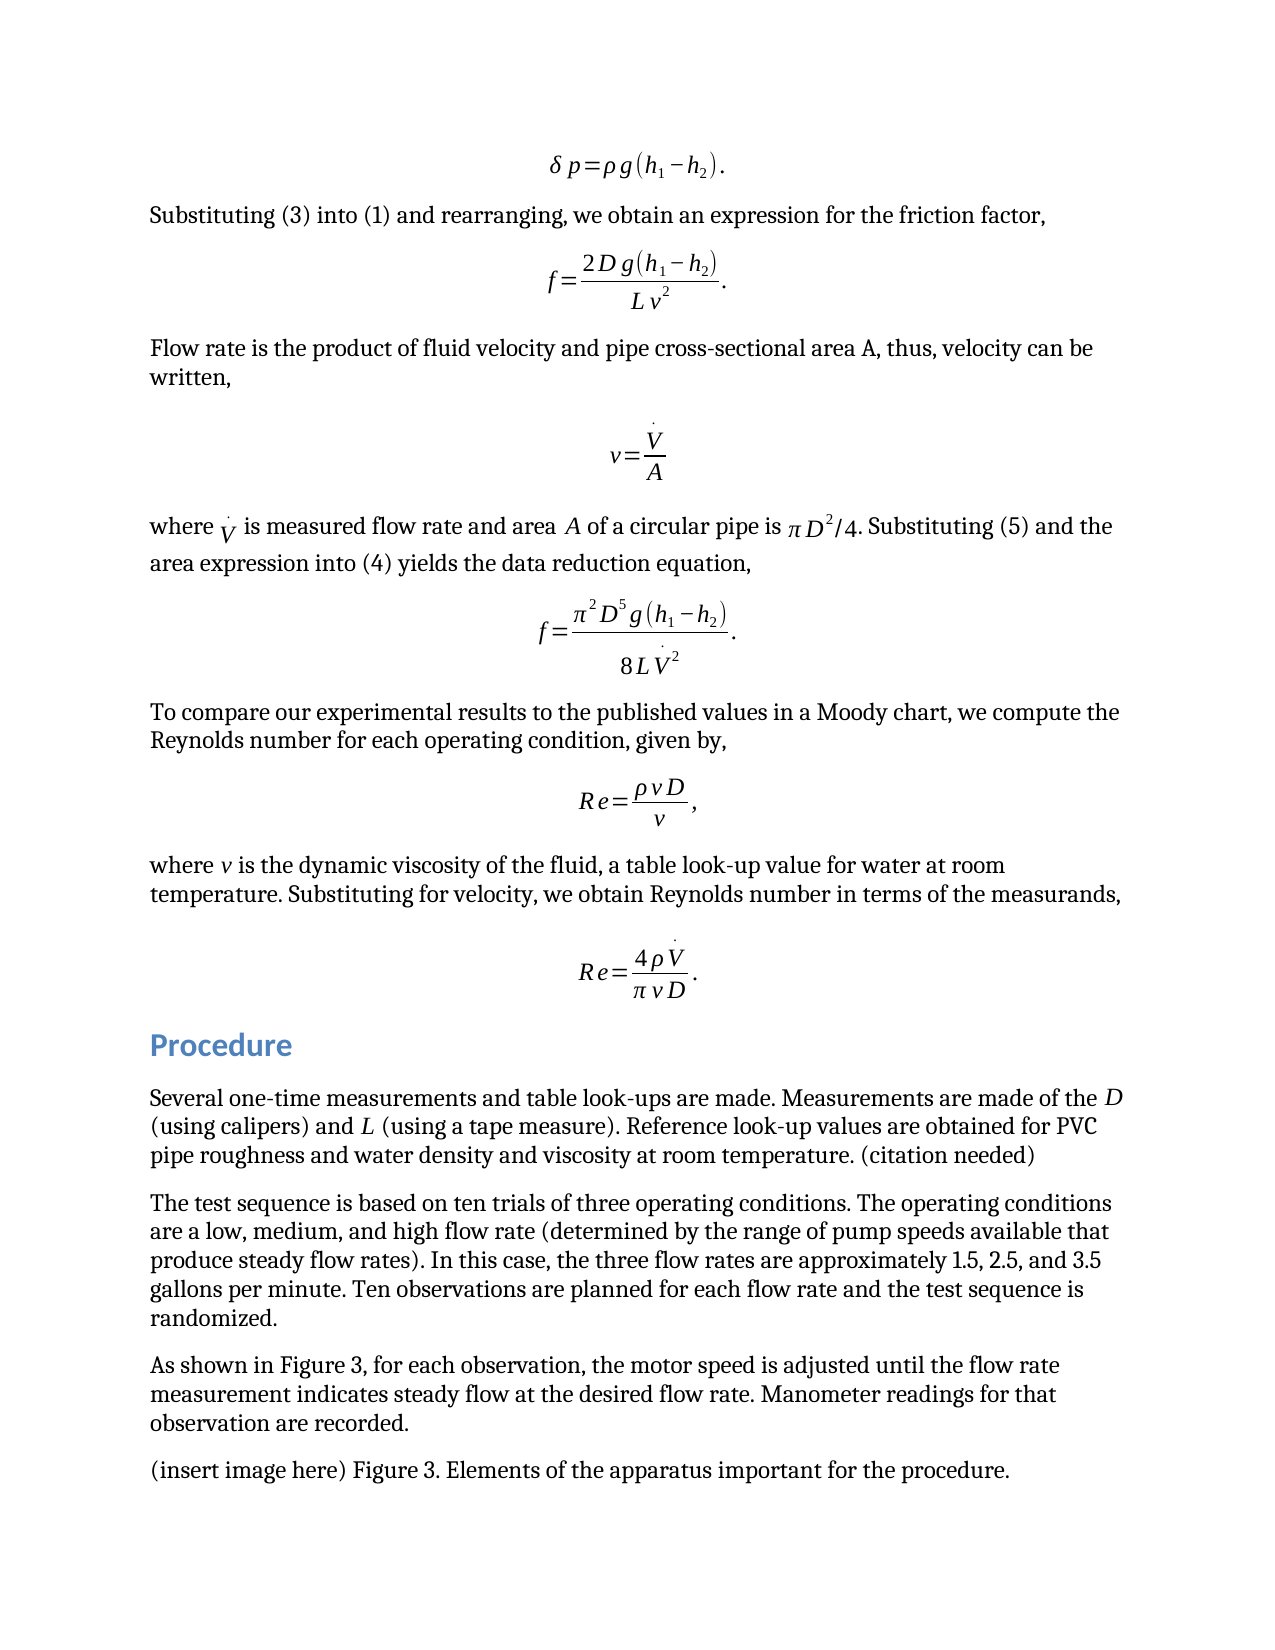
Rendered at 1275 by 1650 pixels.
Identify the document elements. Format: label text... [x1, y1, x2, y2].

subtitle Procedure [150, 1024, 1125, 1065]
text where is the dynamic viscosity of the fluid, a table look-up value for water at room temperature. Substituting for velocity, we obtain Reynolds number in terms of the measurands, [150, 851, 1125, 909]
text (insert image here) Figure 3. Elements of the apparatus important for the procedure. [150, 1456, 1125, 1485]
text where is measured flow rate and area of a circular pipe is . Substituting (5) and the area expression into (4) yields the data reduction equation, [150, 504, 1125, 577]
text Several one-time measurements and table look-ups are made. Measurements are made of the (using calipers) and (using a tape measure). Reference look-up values are obtained for PVC pipe roughness and water density and viscosity at room temperature. (citation needed) [150, 1083, 1125, 1170]
text To compare our experimental results to the published values in a Moody chart, we compute the Reynolds number for each operating condition, given by, [150, 697, 1125, 755]
text As shown in Figure 3, for each observation, the motor speed is adjusted until the flow rate measurement indicates steady flow at the desired flow rate. Manometer readings for that observation are recorded. [150, 1351, 1125, 1437]
text Substituting (3) into (1) and rearranging, we obtain an expression for the friction factor, [150, 201, 1125, 229]
text Flow rate is the product of fluid velocity and pipe cross-sectional area A, thus, velocity can be written, [150, 334, 1125, 391]
text The test sequence is based on ten trials of three operating conditions. The operating conditions are a low, medium, and high flow rate (determined by the range of pump speeds available that produce steady flow rates). In this case, the three flow rates are approximately 1.5, 2.5, and 3.5 gallons per minute. Ten observations are planned for each flow rate and the test sequence is randomized. [150, 1188, 1125, 1332]
